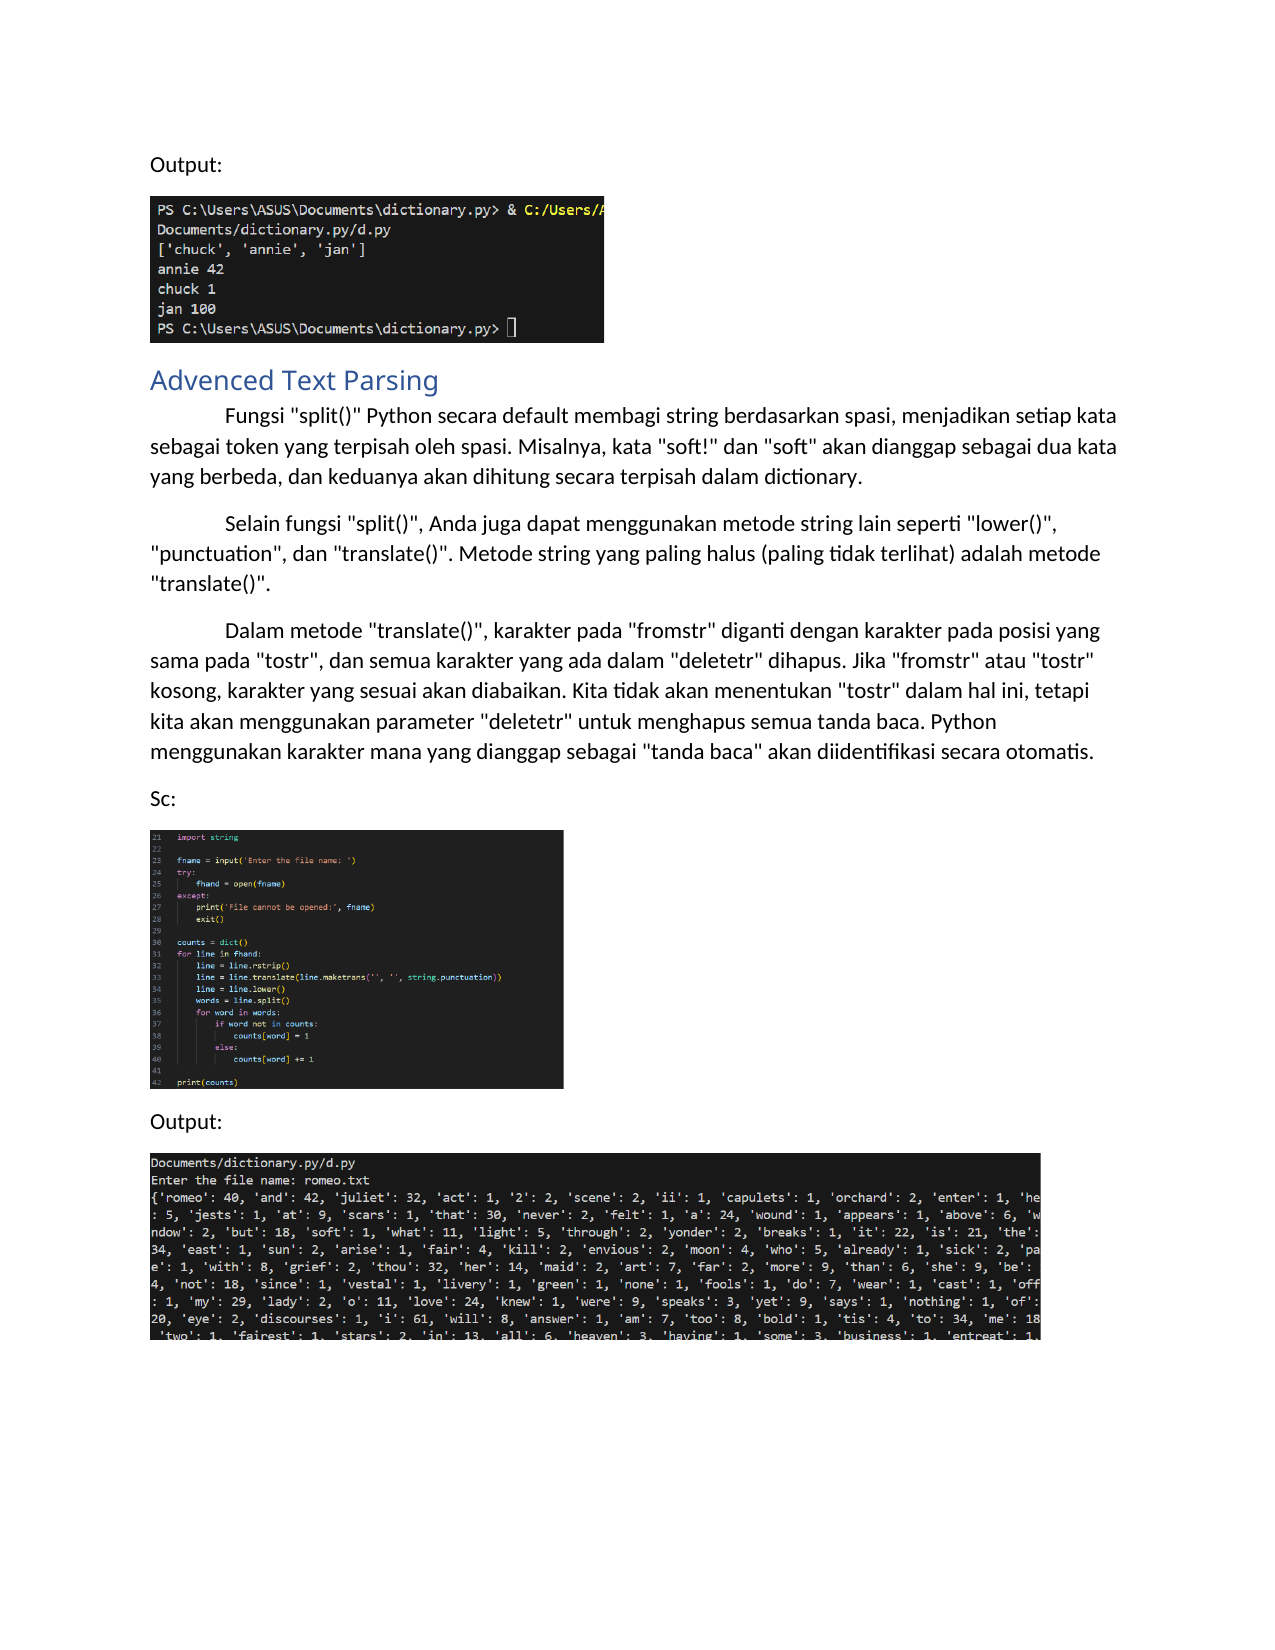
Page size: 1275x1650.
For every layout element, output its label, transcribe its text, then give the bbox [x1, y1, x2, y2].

picture [150, 1153, 1041, 1340]
text Output: [150, 150, 1125, 178]
subtitle Advenced Text Parsing [150, 362, 1125, 399]
text Sc: [150, 784, 1125, 812]
text Selain fungsi "split()", Anda juga dapat menggunakan metode string lain seperti "lower()", "punctuation", dan "translate()". Metode string yang paling halus (paling tidak terlihat) adalah metode "translate()". [150, 509, 1125, 597]
picture [150, 830, 564, 1089]
text Output: [150, 1107, 1125, 1135]
text Dalam metode "translate()", karakter pada "fromstr" diganti dengan karakter pada posisi yang sama pada "tostr", dan semua karakter yang ada dalam "deletetr" dihapus. Jika "fromstr" atau "tostr" kosong, karakter yang sesuai akan diabaikan. Kita tidak akan menentukan "tostr" dalam hal ini, tetapi kita akan menggunakan parameter "deletetr" untuk menghapus semua tanda baca. Python menggunakan karakter mana yang dianggap sebagai "tanda baca" akan diidentifikasi secara otomatis. [150, 616, 1125, 765]
text Fungsi "split()" Python secara default membagi string berdasarkan spasi, menjadikan setiap kata sebagai token yang terpisah oleh spasi. Misalnya, kata "soft!" dan "soft" akan dianggap sebagai dua kata yang berbeda, dan keduanya akan dihitung secara terpisah dalam dictionary. [150, 402, 1125, 490]
picture [150, 196, 605, 343]
